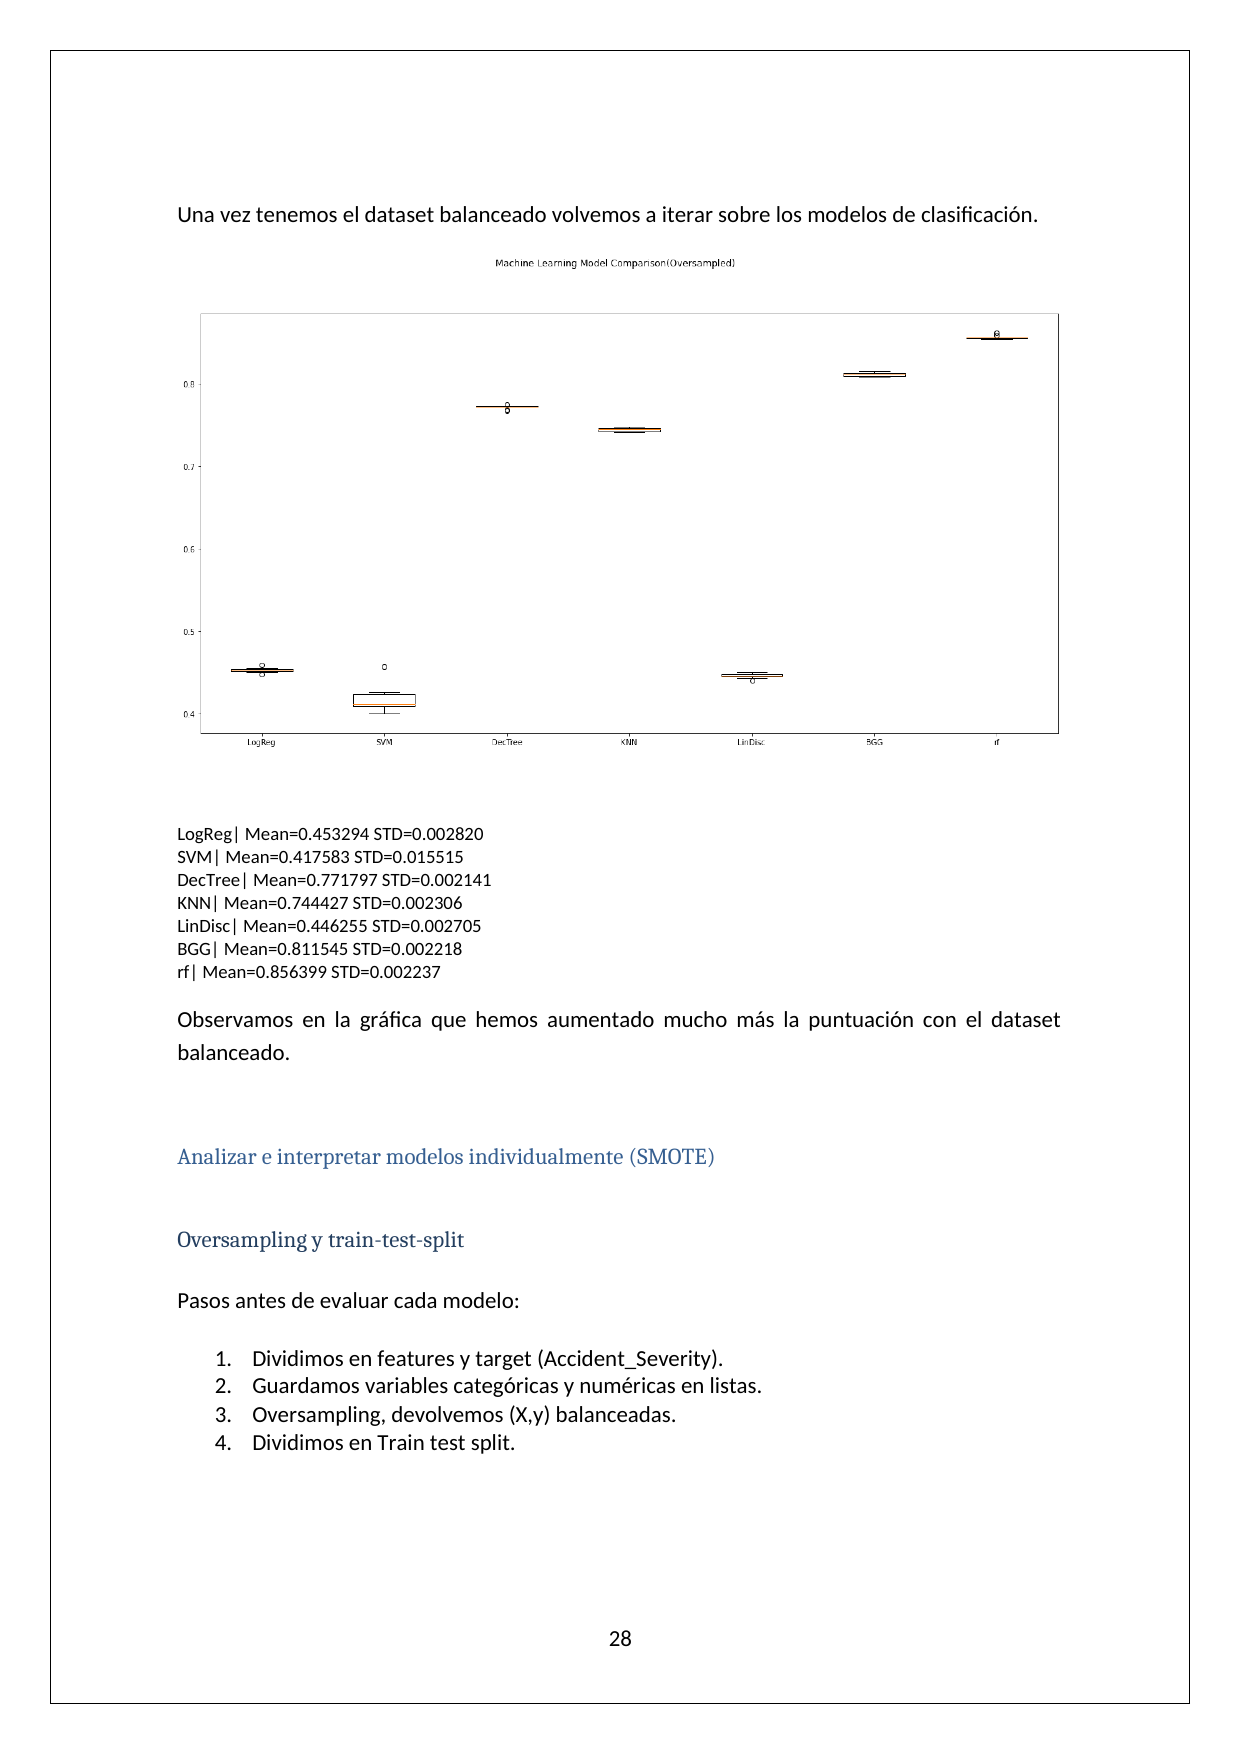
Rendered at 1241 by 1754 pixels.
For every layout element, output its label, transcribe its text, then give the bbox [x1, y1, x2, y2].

list Guardamos variables categóricas y numéricas en listas. [214, 1372, 1063, 1400]
subtitle Oversampling y train-test-split [177, 1227, 1063, 1253]
list Oversampling, devolvemos (X,y) balanceadas. [214, 1400, 1063, 1428]
subtitle Analizar e interpretar modelos individualmente (SMOTE) [177, 1144, 1063, 1170]
picture [177, 253, 1063, 751]
text LogReg| Mean=0.453294 STD=0.002820 [177, 822, 1063, 845]
text SVM| Mean=0.417583 STD=0.015515 [177, 845, 1063, 868]
text LinDisc| Mean=0.446255 STD=0.002705 [177, 914, 1063, 937]
list Dividimos en features y target (Accident_Severity). [214, 1344, 1063, 1372]
text DecTree| Mean=0.771797 STD=0.002141 [177, 868, 1063, 891]
text BGG| Mean=0.811545 STD=0.002218 [177, 937, 1063, 960]
text KNN| Mean=0.744427 STD=0.002306 [177, 891, 1063, 914]
text rf| Mean=0.856399 STD=0.002237 [177, 960, 1063, 983]
text Pasos antes de evaluar cada modelo: [177, 1286, 1063, 1314]
text Una vez tenemos el dataset balanceado volvemos a iterar sobre los modelos de clasificación. [177, 201, 1063, 228]
text Observamos en la gráfica que hemos aumentado mucho más la puntuación con el dataset balanceado. [177, 1006, 1063, 1066]
list Dividimos en Train test split. [214, 1428, 1063, 1456]
